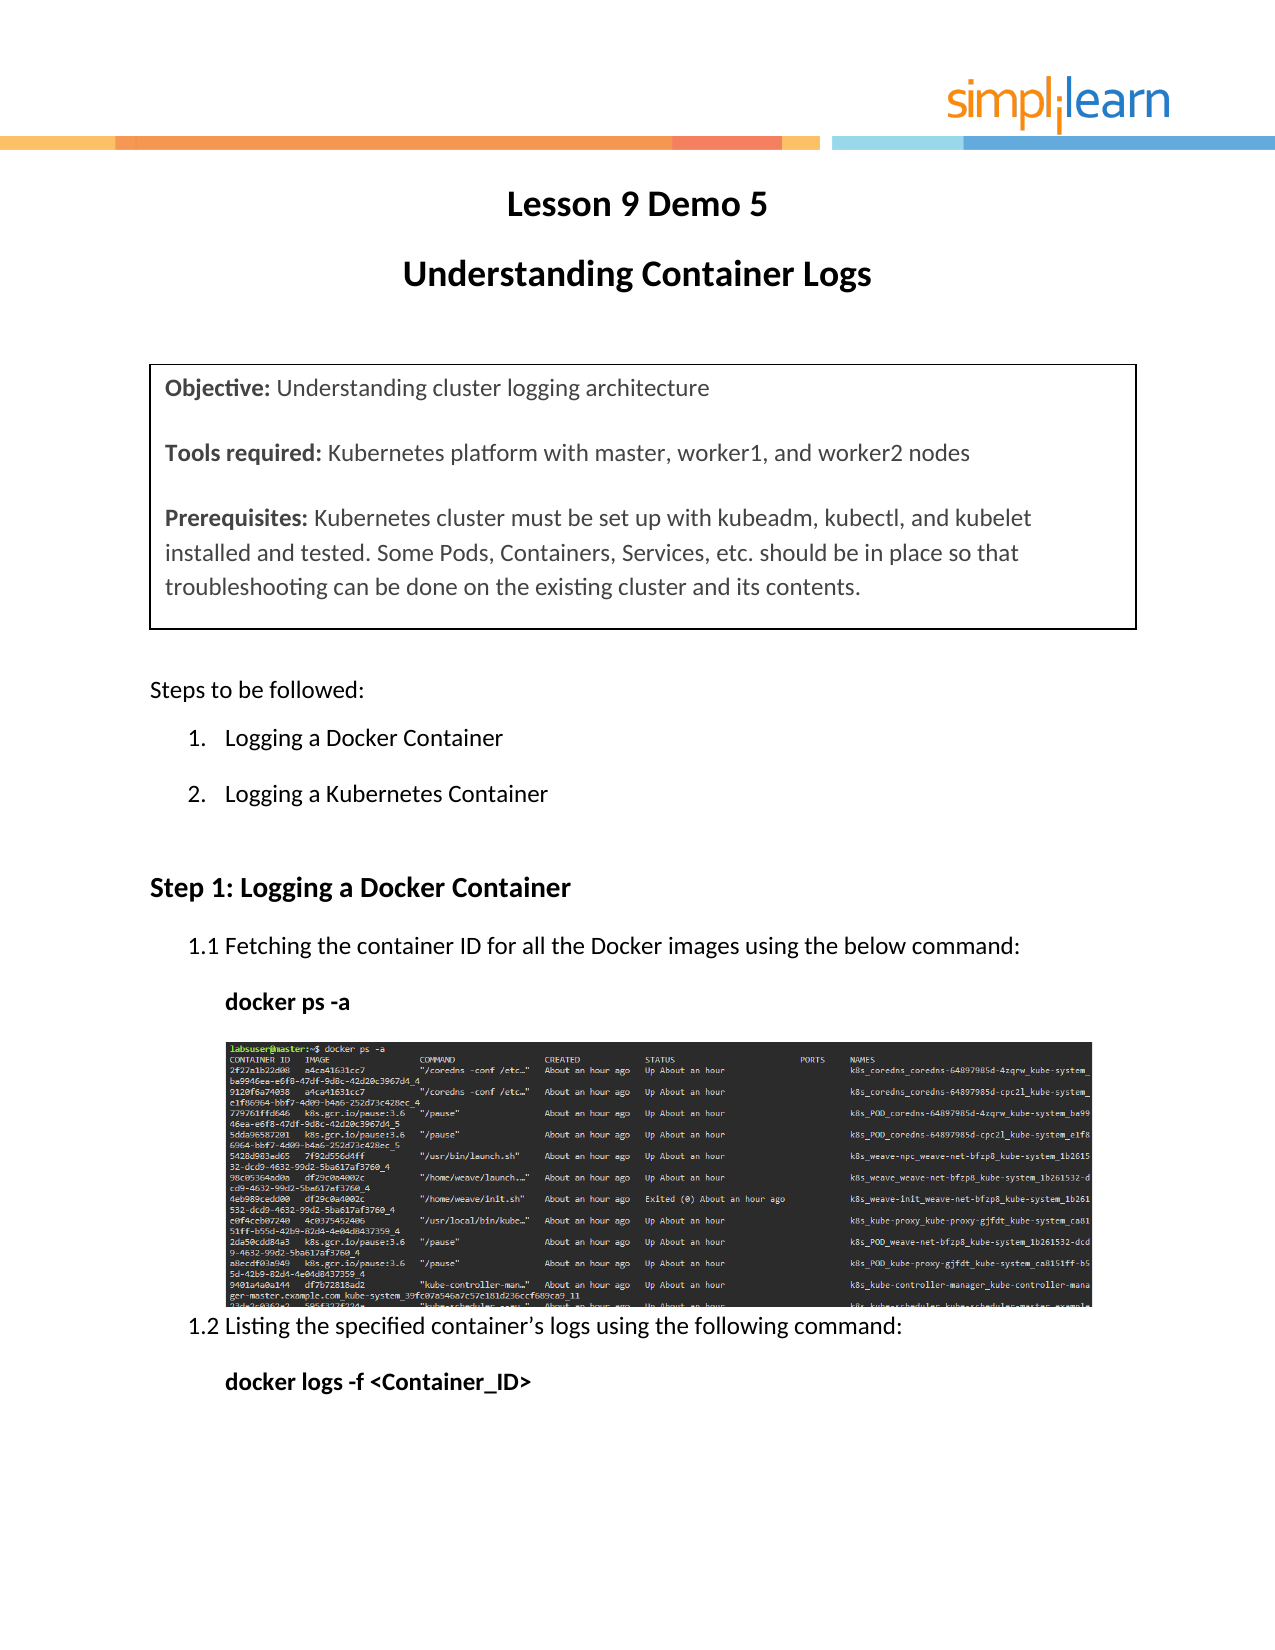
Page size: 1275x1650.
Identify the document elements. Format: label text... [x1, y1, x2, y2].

list Logging a Kubernetes Container [187, 778, 1125, 808]
picture [0, 76, 1275, 150]
list Logging a Docker Container [187, 722, 1125, 752]
text Understanding Container Logs [150, 249, 1125, 295]
list Fetching the container ID for all the Docker images using the below command: [187, 930, 1125, 961]
list Listing the specified container’s logs using the following command: [187, 1310, 1125, 1341]
text Lesson 9 Demo 5 [150, 180, 1125, 226]
text docker logs -f <Container_ID> [150, 1366, 1125, 1396]
picture [225, 1042, 1093, 1307]
text Step 1: Logging a Docker Container [150, 869, 1125, 904]
text docker ps -a [225, 986, 1125, 1017]
subtitle Steps to be followed: [150, 674, 1125, 705]
